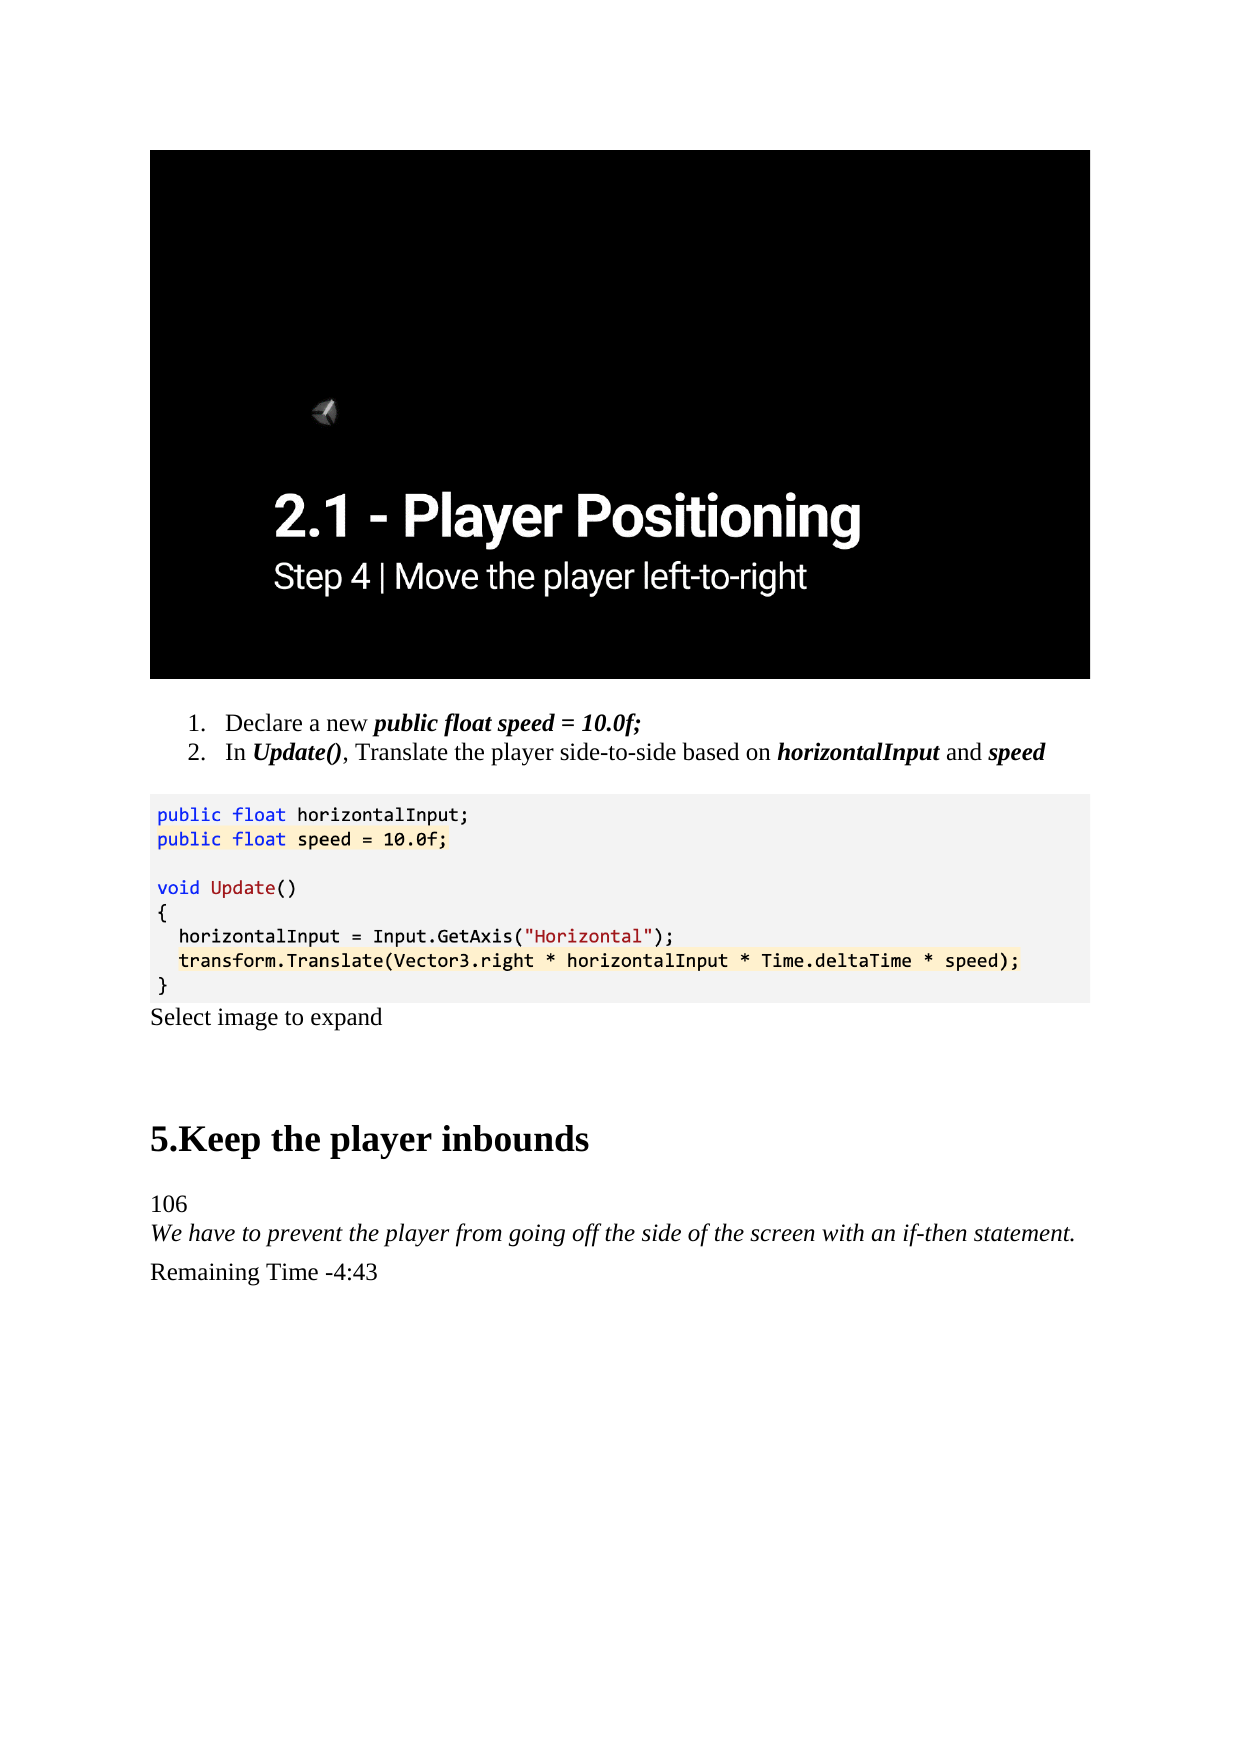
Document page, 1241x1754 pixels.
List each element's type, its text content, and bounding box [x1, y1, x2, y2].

picture [150, 794, 1091, 1003]
text We have to prevent the player from going off the side of the screen with an if-then statement. [150, 1218, 1090, 1247]
list In Update(), Translate the player side-to-side based on horizontalInput and speed [187, 737, 1090, 766]
list Declare a new public float speed = 10.0f; [187, 708, 1090, 737]
text 5.Keep the player inbounds [150, 1117, 1090, 1160]
text Remaining Time -4:43 [150, 1257, 1090, 1286]
text 106 [150, 1189, 1090, 1218]
text Select image to expand [150, 1003, 1090, 1031]
picture [150, 150, 1091, 679]
